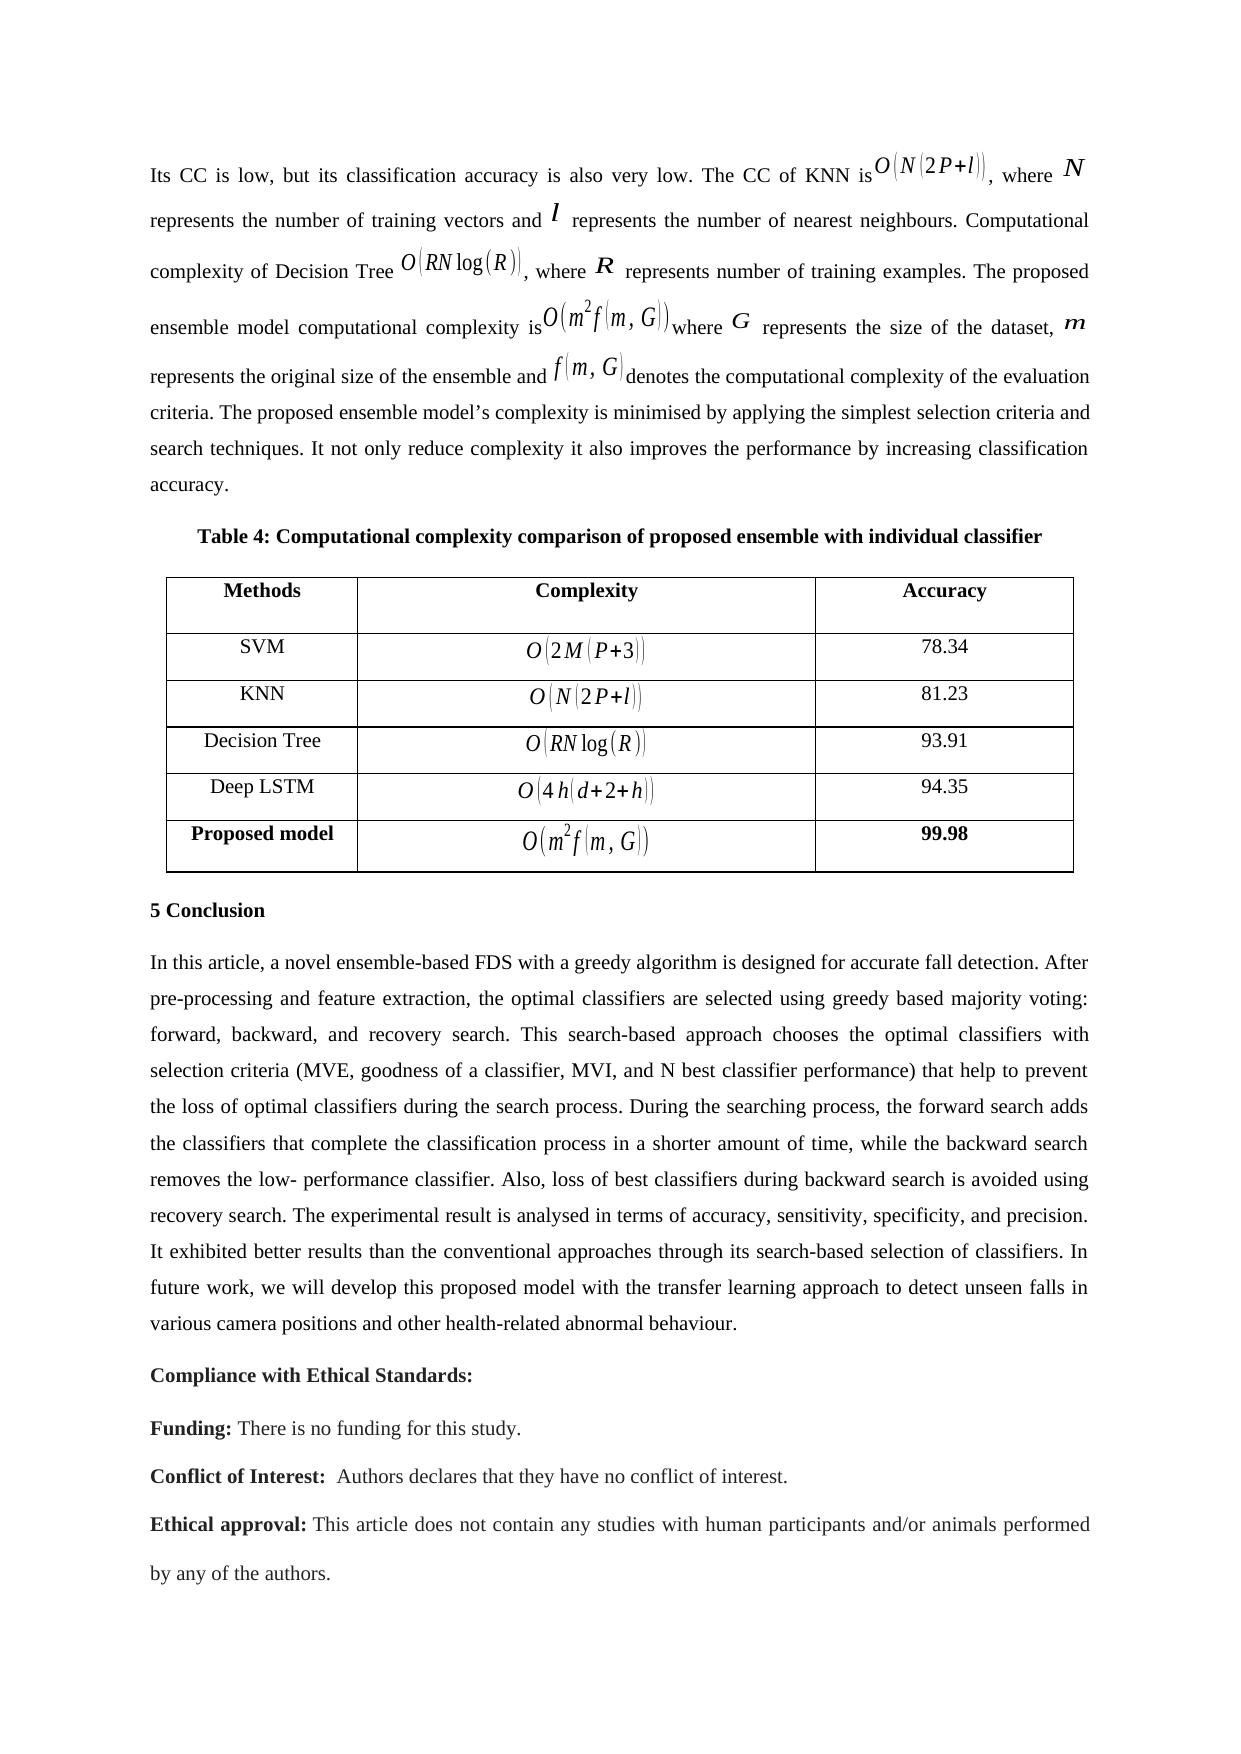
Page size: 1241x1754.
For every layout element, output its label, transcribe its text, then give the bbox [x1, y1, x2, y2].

table_header Accuracy [816, 578, 1073, 633]
text Compliance with Ethical Standards: [150, 1363, 1090, 1387]
text Conflict of Interest: Authors declares that they have no conflict of interest. [150, 1464, 1090, 1488]
table_cell KNN [167, 681, 357, 726]
table_cell Decision Tree [167, 728, 357, 773]
text Table 4: Computational complexity comparison of proposed ensemble with individual classifier [150, 524, 1090, 548]
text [150, 150, 1090, 496]
table_cell Proposed model [167, 821, 357, 871]
table_cell Deep LSTM [167, 774, 357, 820]
table_cell 94.35 [816, 774, 1073, 820]
text Funding: There is no funding for this study. [150, 1416, 1090, 1440]
text 5 Conclusion [150, 897, 1090, 922]
table_cell [358, 821, 815, 871]
table_header Methods [167, 578, 357, 633]
text In this article, a novel ensemble-based FDS with a greedy algorithm is designed for accurate fall detection. After pre-processing and feature extraction, the optimal classifiers are selected using greedy based majority voting: forward, backward, and recovery search. This search-based approach chooses the optimal classifiers with selection criteria (MVE, goodness of a classifier, MVI, and N best classifier performance) that help to prevent the loss of optimal classifiers during the search process. During the searching process, the forward search adds the classifiers that complete the classification process in a shorter amount of time, while the backward search removes the low- performance classifier. Also, loss of best classifiers during backward search is avoided using recovery search. The experimental result is analysed in terms of accuracy, sensitivity, specificity, and precision. It exhibited better results than the conventional approaches through its search-based selection of classifiers. In future work, we will develop this proposed model with the transfer learning approach to detect unseen falls in various camera positions and other health-related abnormal behaviour. [150, 950, 1090, 1335]
table_cell [358, 634, 815, 680]
table_cell [358, 681, 815, 726]
table_cell [358, 774, 815, 820]
text Ethical approval: This article does not contain any studies with human participants and/or animals performed by any of the authors. [150, 1512, 1090, 1584]
table_cell 99.98 [816, 821, 1073, 871]
table_cell SVM [167, 634, 357, 680]
table_header Complexity [358, 578, 815, 633]
table_cell 93.91 [816, 728, 1073, 773]
table_cell 78.34 [816, 634, 1073, 680]
table_cell 81.23 [816, 681, 1073, 726]
table_cell [358, 728, 815, 773]
